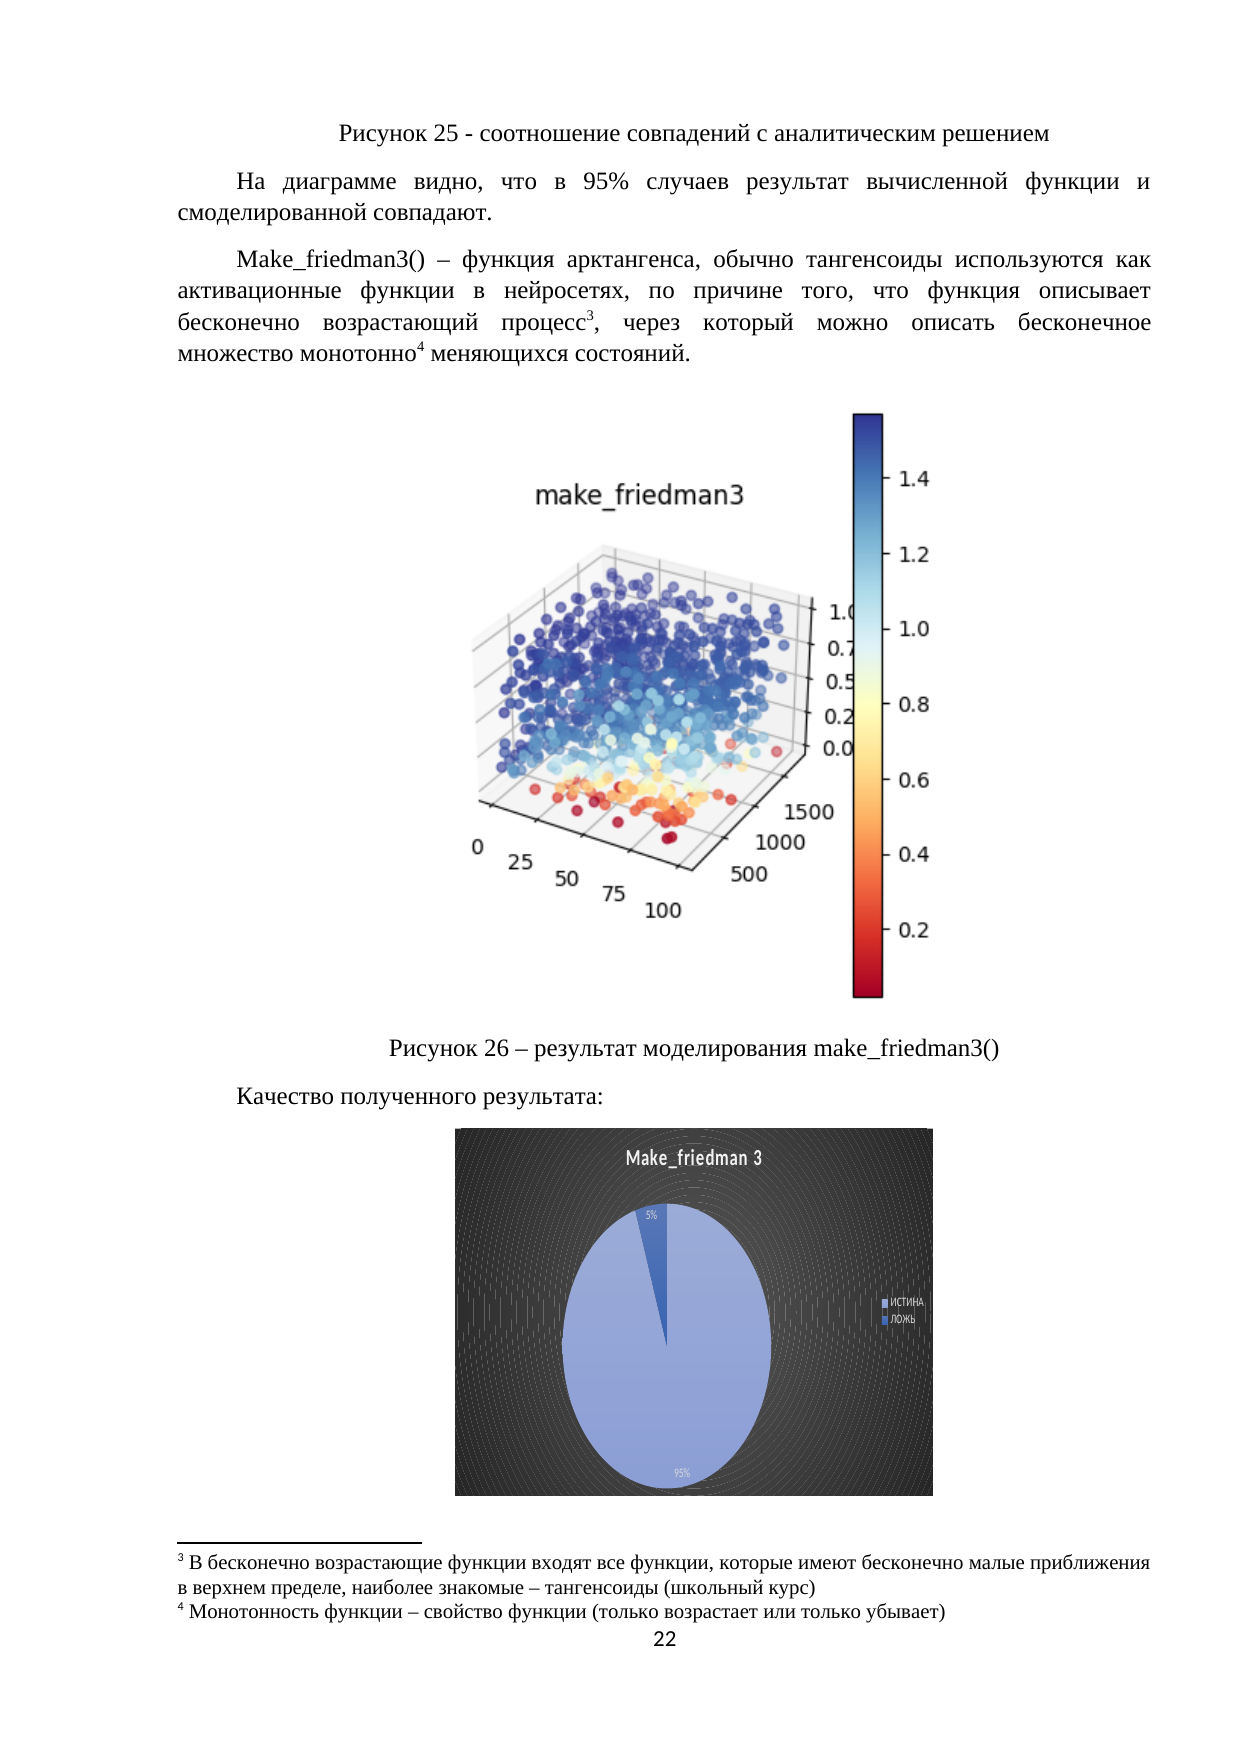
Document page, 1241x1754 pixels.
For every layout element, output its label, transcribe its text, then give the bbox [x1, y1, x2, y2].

picture [438, 385, 950, 1015]
text Рисунок 26 – результат моделирования make_friedman3() [177, 1033, 1152, 1062]
text Рисунок 25 - соотношение совпадений с аналитическим решением [177, 118, 1152, 147]
text Качество полученного результата: [177, 1081, 1152, 1110]
text Make_friedman3() – функция арктангенса, обычно тангенсоиды используются как активационные функции в нейросетях, по причине того, что функция описывает бесконечно возрастающий процесс, через который можно описать бесконечное множество монотонно меняющихся состояний. [177, 244, 1152, 366]
text На диаграмме видно, что в 95% случаев результат вычисленной функции и смоделированной совпадают. [177, 166, 1152, 226]
